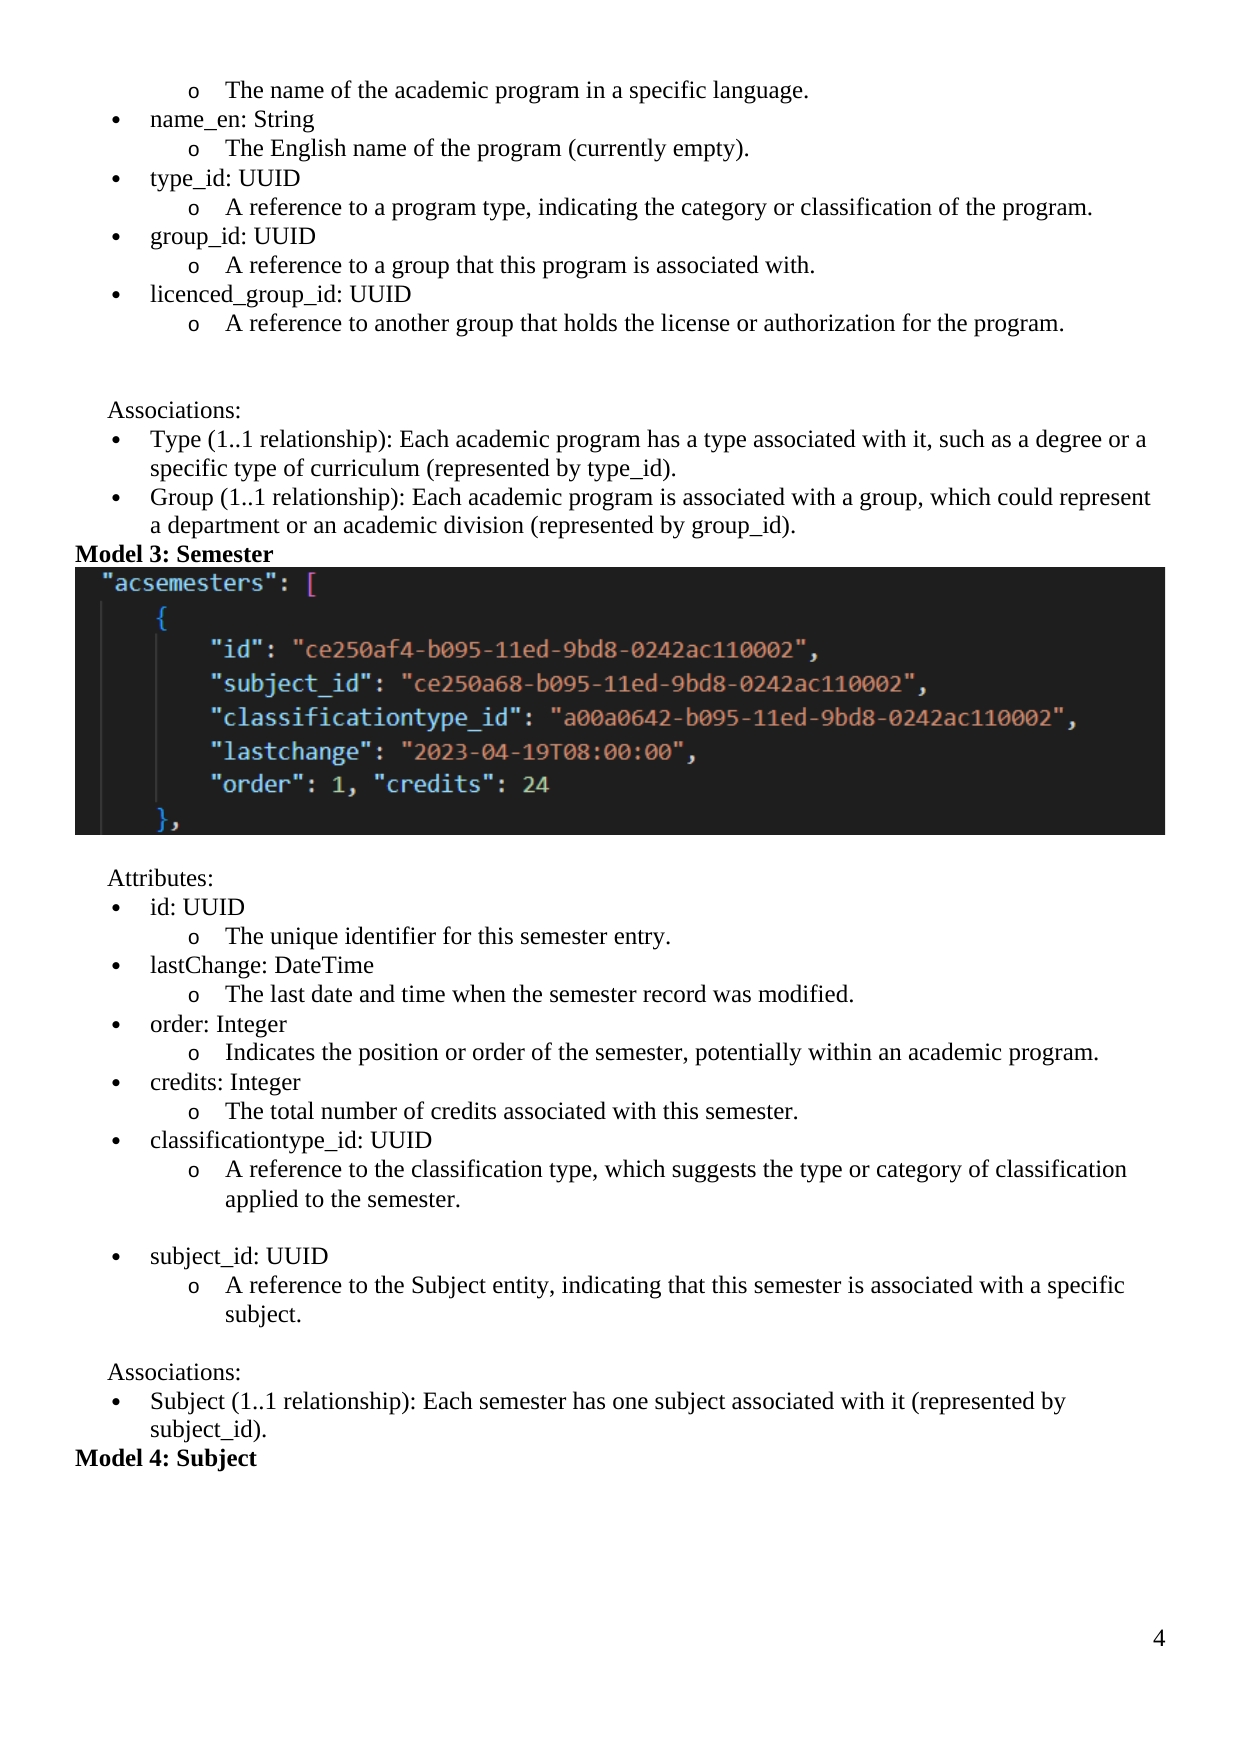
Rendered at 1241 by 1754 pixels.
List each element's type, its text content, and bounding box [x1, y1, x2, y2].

picture [75, 567, 1166, 835]
list name_en: String [112, 104, 1165, 133]
text Model 3: Semester [75, 539, 1165, 567]
list credits: Integer [112, 1067, 1165, 1096]
list A reference to another group that holds the license or authorization for the program. [187, 308, 1165, 395]
text  Associations: [75, 1357, 1165, 1386]
list The unique identifier for this semester entry. [187, 921, 1165, 950]
list group_id: UUID [112, 221, 1165, 250]
text  Attributes: [75, 863, 1165, 892]
list The English name of the program (currently empty). [187, 133, 1165, 163]
list A reference to a group that this program is associated with. [187, 250, 1165, 279]
list subject_id: UUID [112, 1241, 1165, 1270]
list classificationtype_id: UUID [112, 1125, 1165, 1154]
list A reference to a program type, indicating the category or classification of the program. [187, 192, 1165, 221]
list id: UUID [112, 892, 1165, 921]
list Group (1..1 relationship): Each academic program is associated with a group, which could represent a department or an academic division (represented by group_id). [112, 482, 1165, 539]
text  Associations: [75, 395, 1165, 424]
list The total number of credits associated with this semester. [187, 1096, 1165, 1125]
list Indicates the position or order of the semester, potentially within an academic program. [187, 1037, 1165, 1067]
list The last date and time when the semester record was modified. [187, 979, 1165, 1009]
list licenced_group_id: UUID [112, 279, 1165, 308]
list Type (1..1 relationship): Each academic program has a type associated with it, such as a degree or a specific type of curriculum (represented by type_id). [112, 424, 1165, 482]
list type_id: UUID [112, 163, 1165, 192]
list Subject (1..1 relationship): Each semester has one subject associated with it (represented by subject_id). [112, 1386, 1165, 1443]
list A reference to the Subject entity, indicating that this semester is associated with a specific subject. [187, 1270, 1165, 1328]
list order: Integer [112, 1009, 1165, 1037]
text Model 4: Subject [75, 1443, 1165, 1472]
list lastChange: DateTime [112, 950, 1165, 979]
list The name of the academic program in a specific language. [187, 75, 1165, 104]
list A reference to the classification type, which suggests the type or category of classification applied to the semester. [187, 1154, 1165, 1212]
